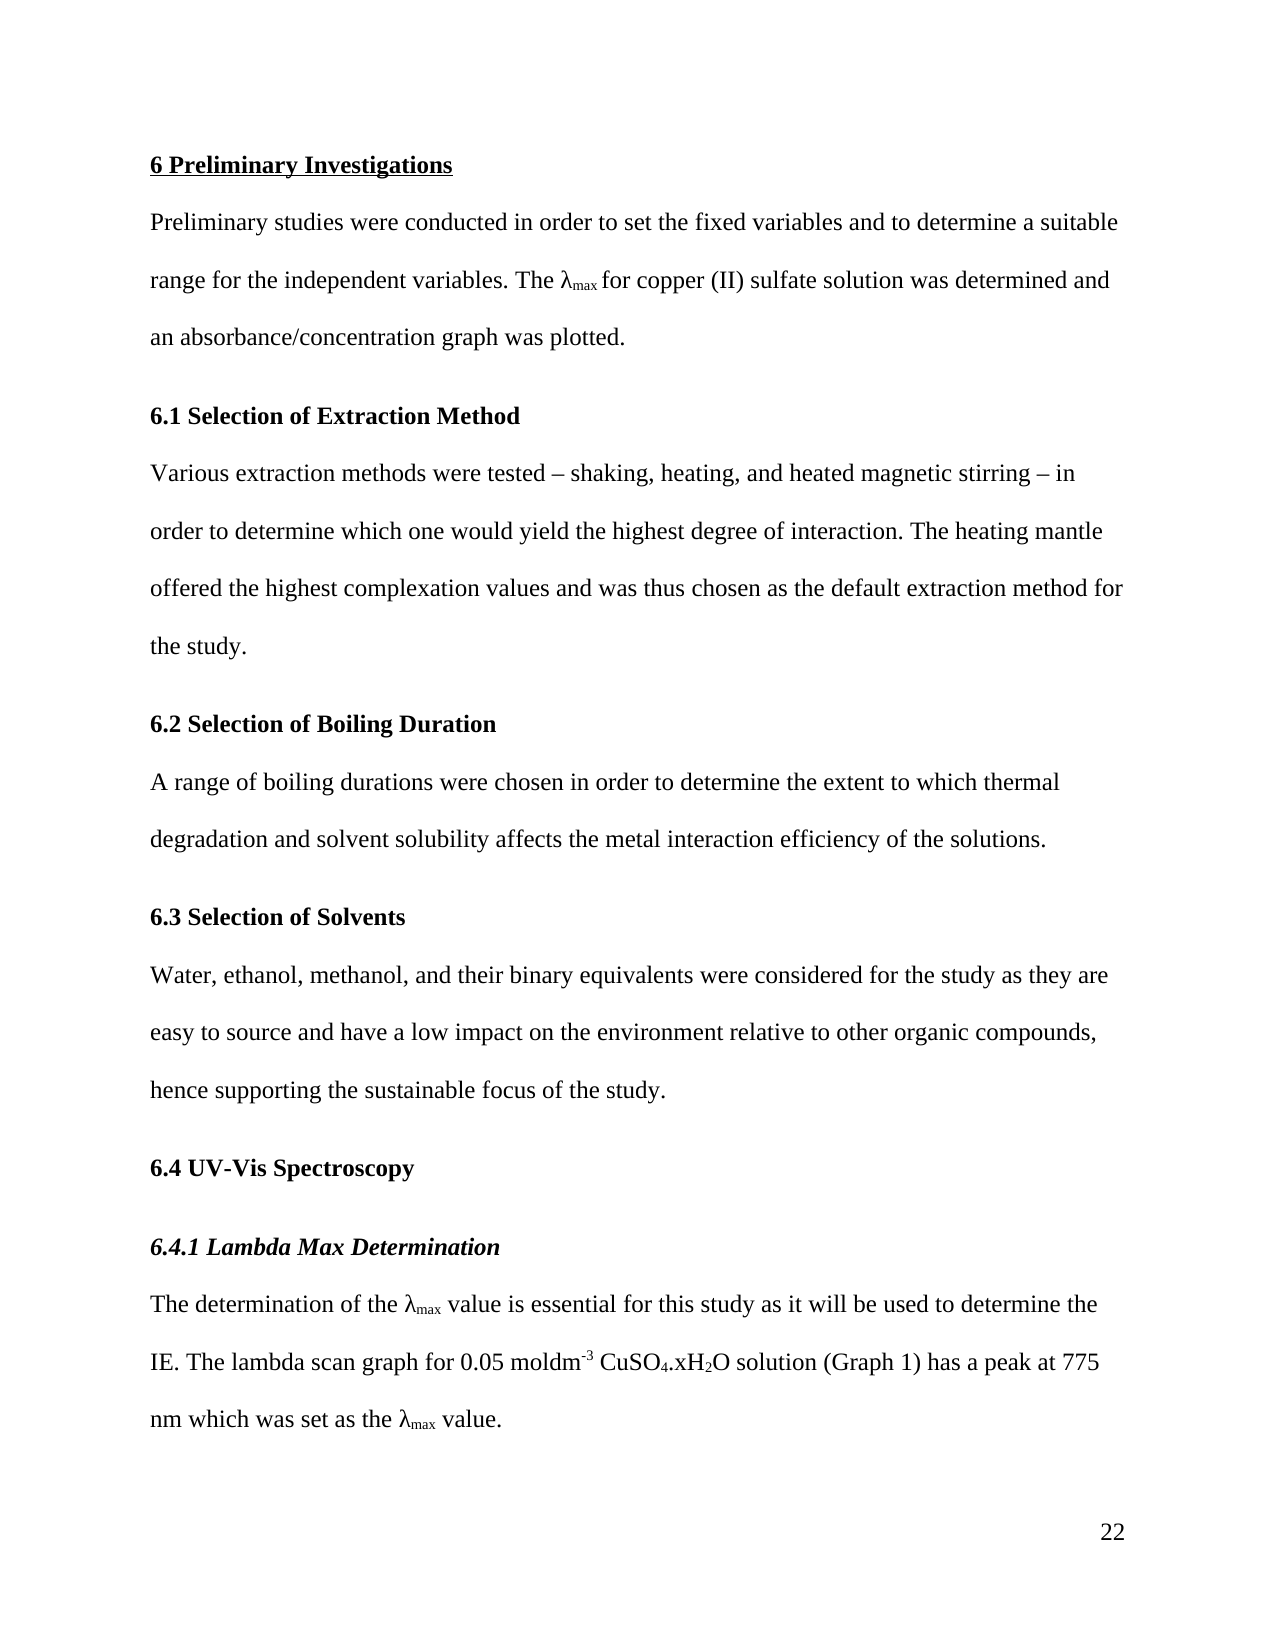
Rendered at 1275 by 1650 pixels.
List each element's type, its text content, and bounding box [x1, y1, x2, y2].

subtitle 6.4 UV-Vis Spectroscopy [150, 1153, 1125, 1182]
subtitle 6.3 Selection of Solvents [150, 902, 1125, 931]
text Preliminary studies were conducted in order to set the fixed variables and to determine a suitable range for the independent variables. The λmax for copper (II) sulfate solution was determined and an absorbance/concentration graph was plotted. [150, 207, 1125, 351]
subtitle 6.4.1 Lambda Max Determination [150, 1232, 1125, 1260]
text A range of boiling durations were chosen in order to determine the extent to which thermal degradation and solvent solubility affects the metal interaction efficiency of the solutions. [150, 767, 1125, 853]
text The determination of the λmax value is essential for this study as it will be used to determine the IE. The lambda scan graph for 0.05 moldm-3 CuSO4.xH2O solution (Graph 1) has a peak at 775 nm which was set as the λmax value. [150, 1289, 1125, 1433]
text Various extraction methods were tested – shaking, heating, and heated magnetic stirring – in order to determine which one would yield the highest degree of interaction. The heating mantle offered the highest complexation values and was thus chosen as the default extraction method for the study. [150, 458, 1125, 659]
subtitle 6.2 Selection of Boiling Duration [150, 709, 1125, 738]
subtitle 6.1 Selection of Extraction Method [150, 401, 1125, 429]
subtitle 6 Preliminary Investigations [150, 150, 1125, 179]
text Water, ethanol, methanol, and their binary equivalents were considered for the study as they are easy to source and have a low impact on the environment relative to other organic compounds, hence supporting the sustainable focus of the study. [150, 960, 1125, 1104]
